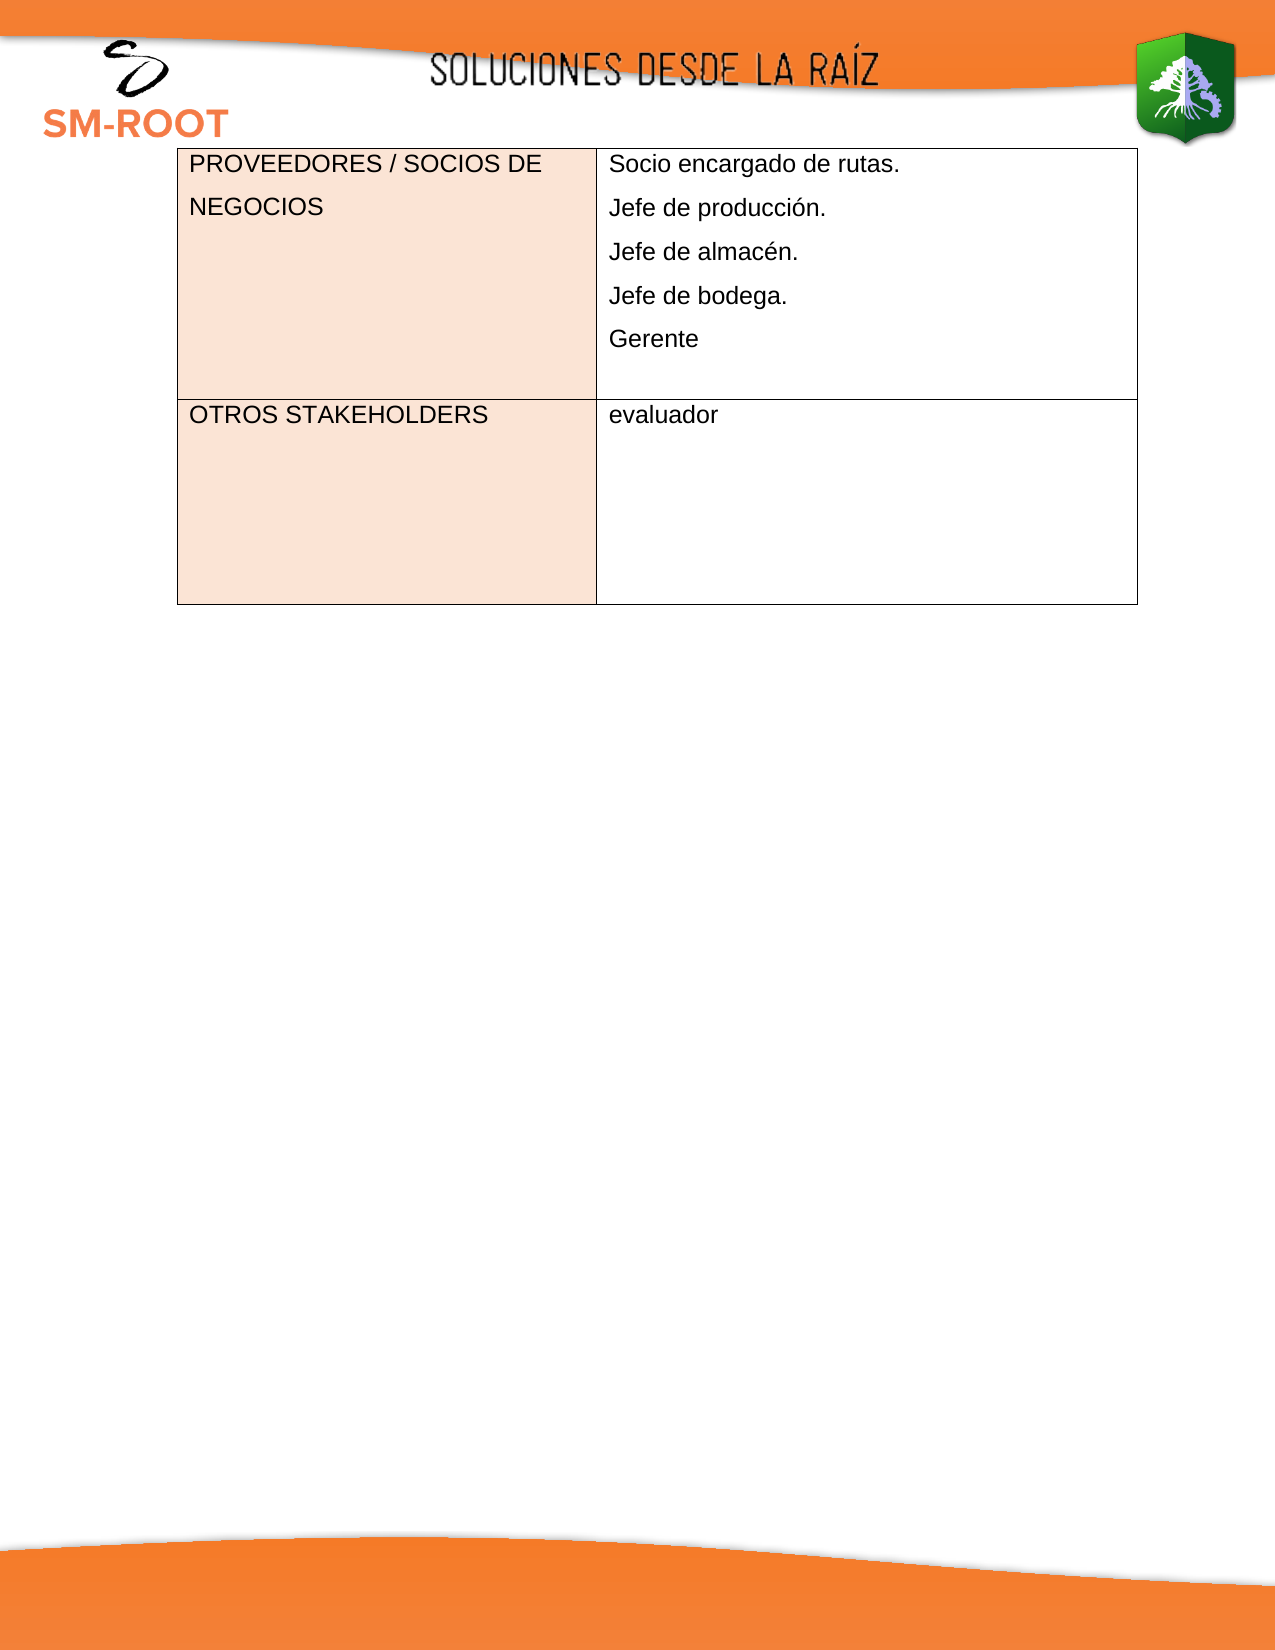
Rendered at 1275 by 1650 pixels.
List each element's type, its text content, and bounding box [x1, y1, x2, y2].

picture [1132, 28, 1237, 147]
table_cell PROVEEDORES / SOCIOS DE NEGOCIOS [178, 149, 596, 399]
table_cell evaluador [597, 400, 1137, 604]
table_cell Socio encargado de rutas. Jefe de producción. Jefe de almacén. Jefe de bodega. Gerente [597, 149, 1137, 399]
table_cell OTROS STAKEHOLDERS [178, 400, 596, 604]
picture [41, 38, 230, 147]
